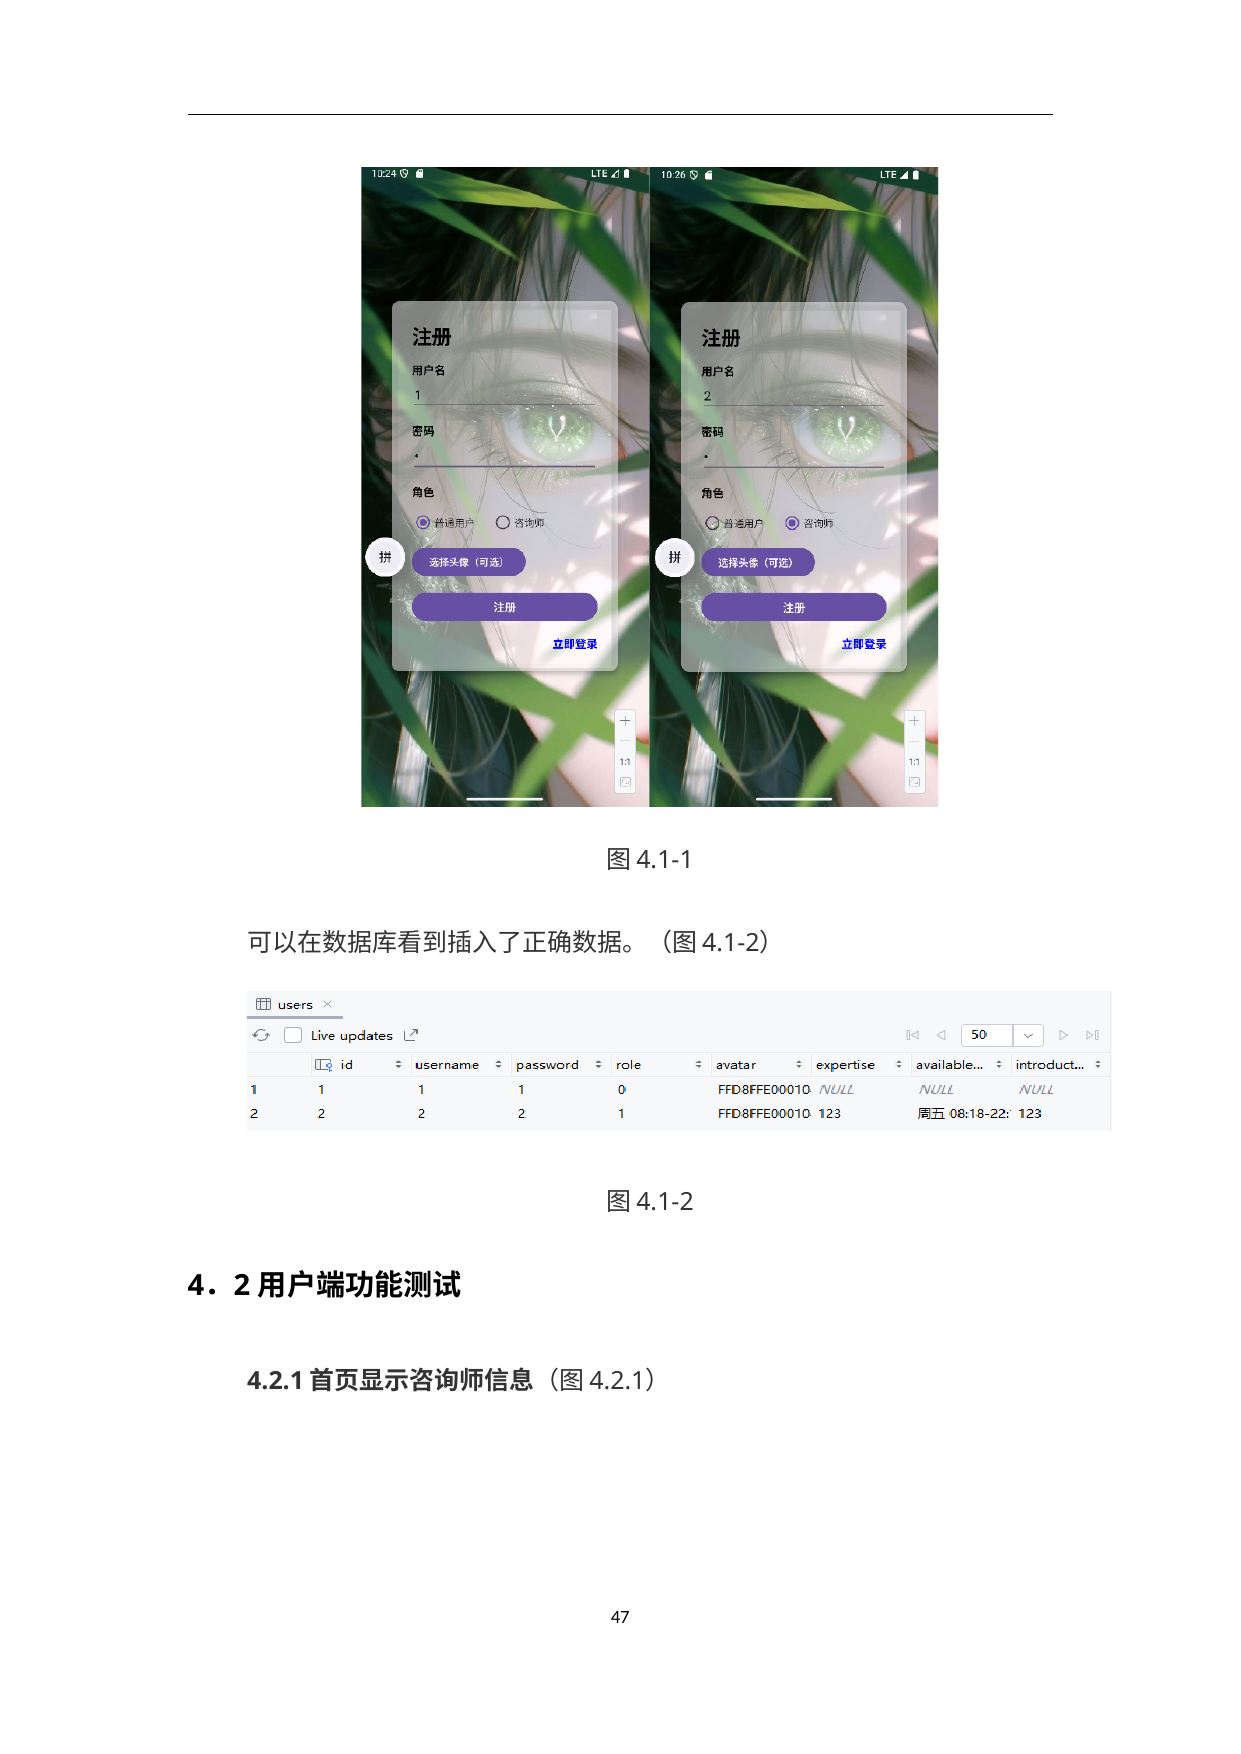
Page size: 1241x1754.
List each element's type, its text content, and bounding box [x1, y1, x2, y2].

text 图4.1-2 [187, 1167, 1053, 1232]
picture [361, 167, 939, 807]
picture [246, 991, 1113, 1131]
text 可以在数据库看到插入了正确数据。（图4.1-2） [187, 908, 1053, 973]
text 4.2.1首页显示咨询师信息（图4.2.1） [187, 1346, 1053, 1411]
subtitle 4．2 用户端功能测试 [187, 1251, 1053, 1316]
text 图4.1-1 [187, 825, 1053, 890]
